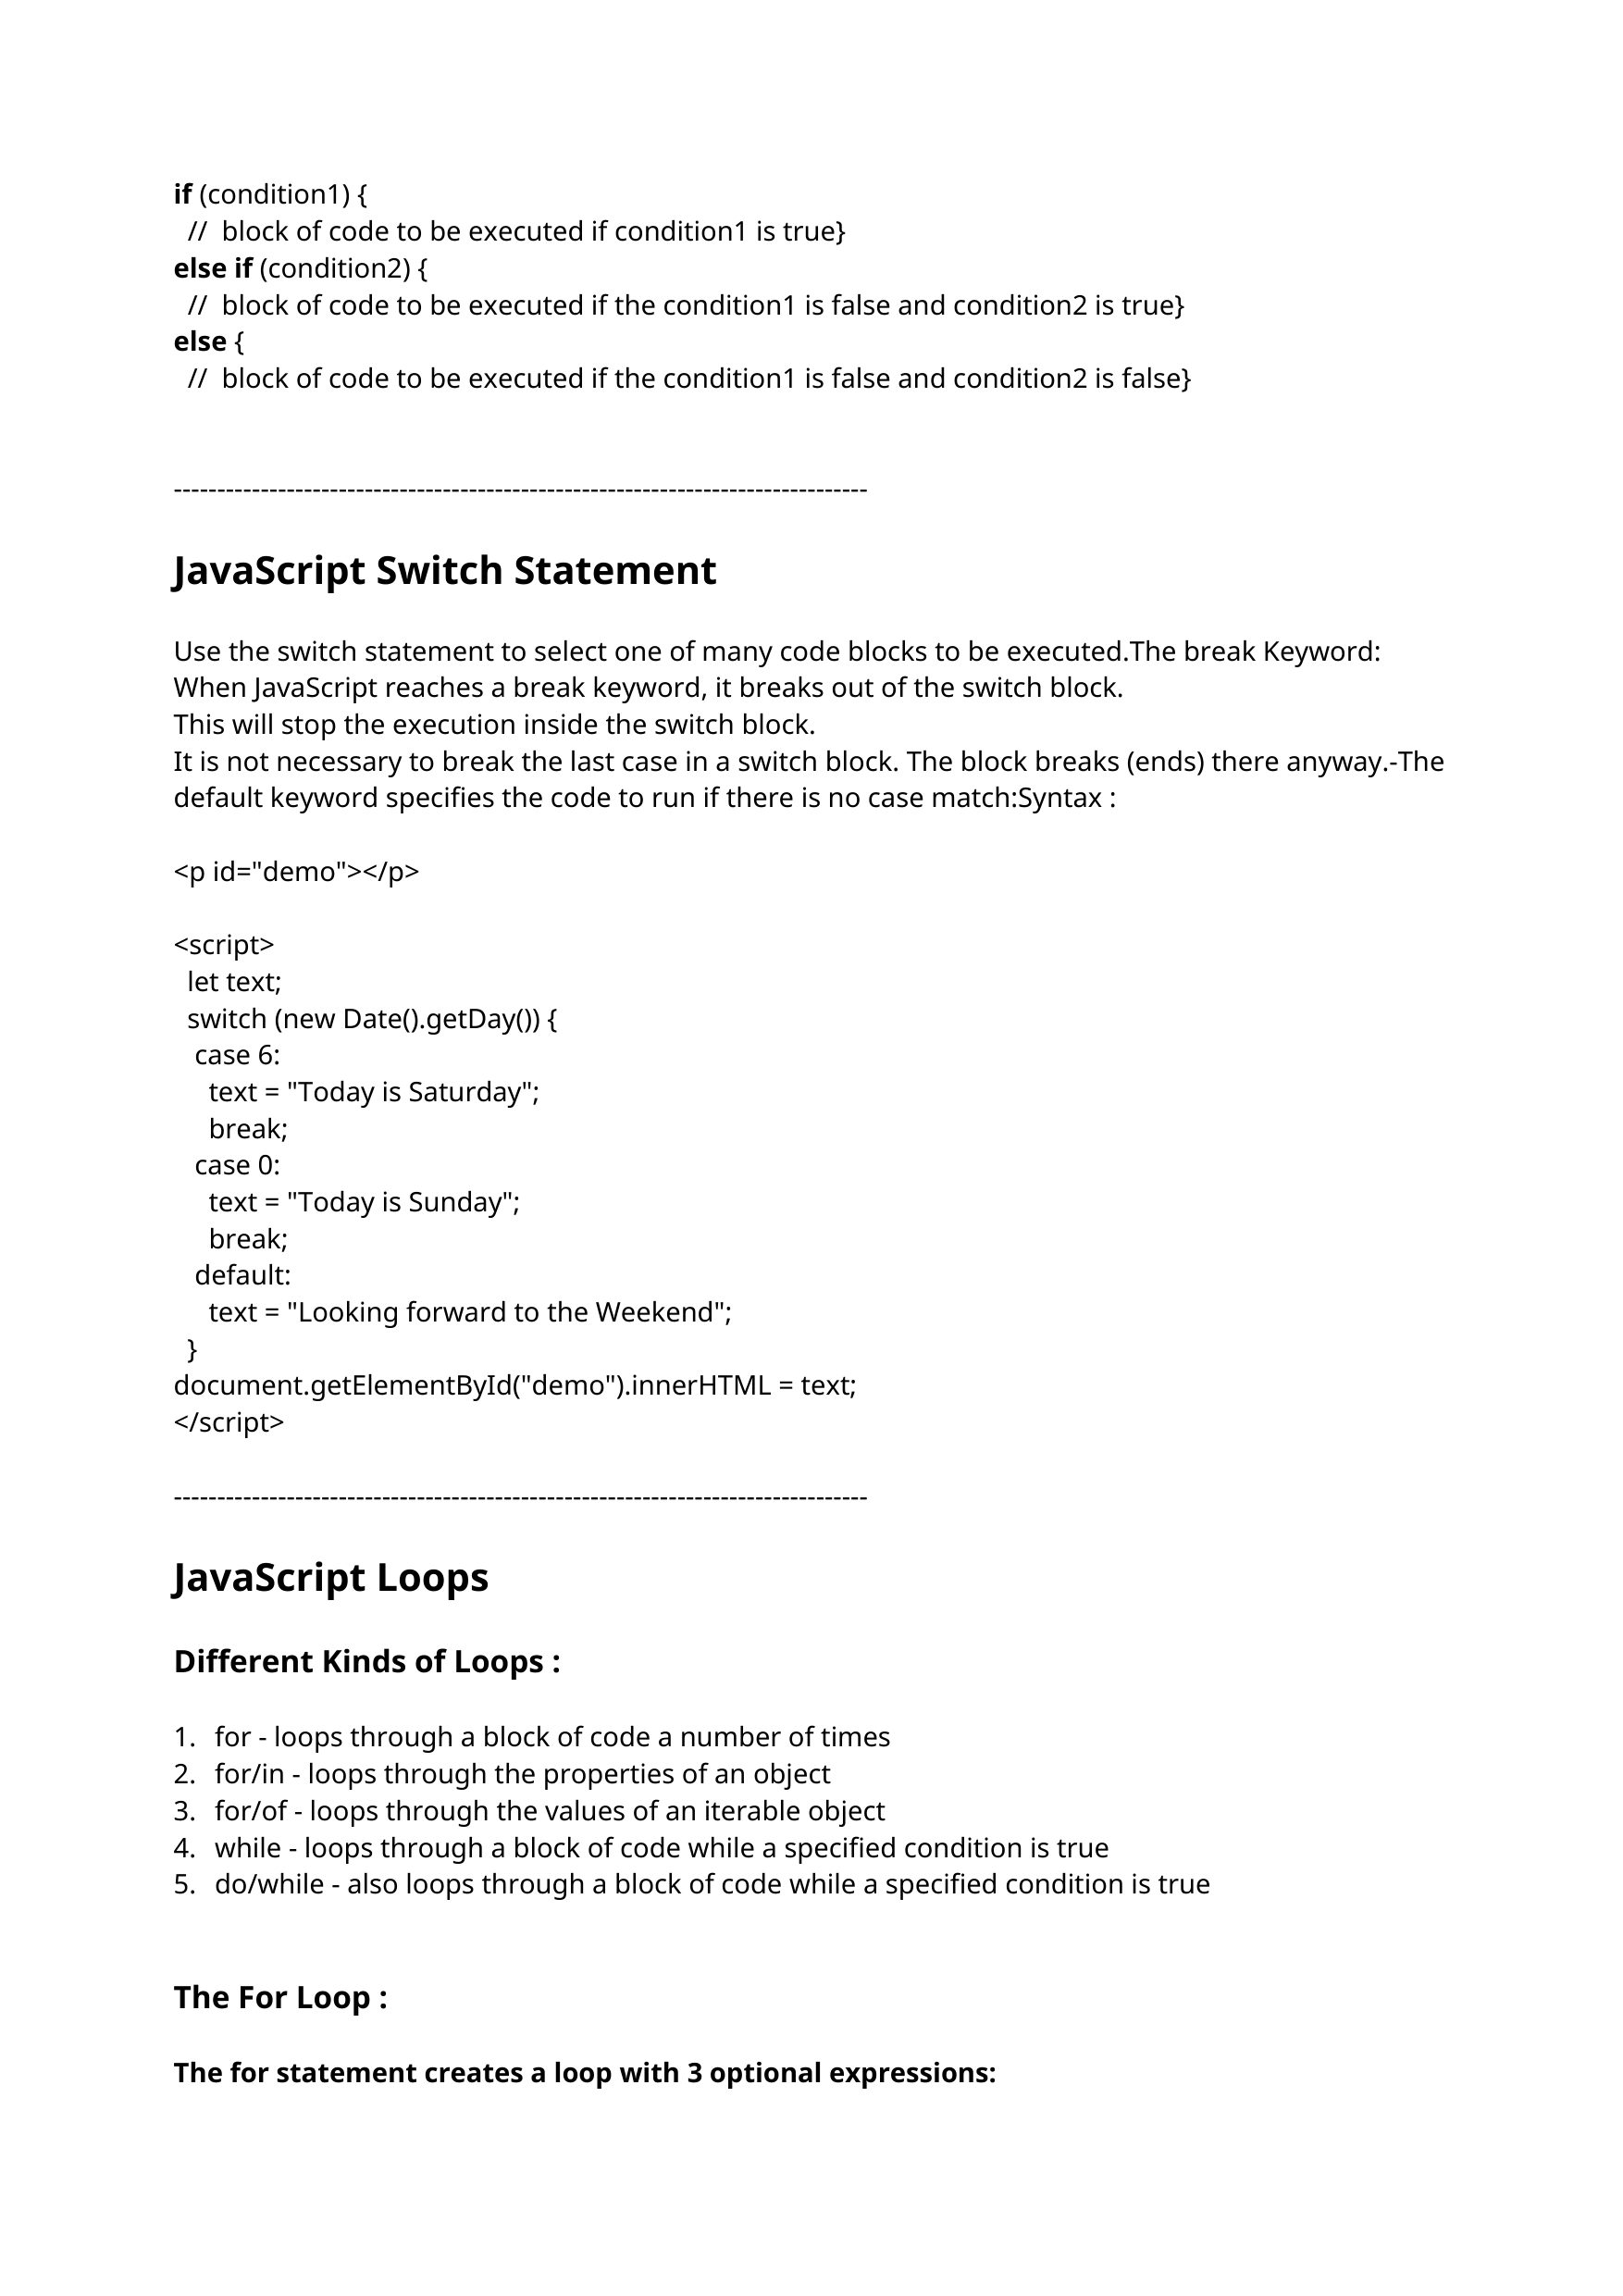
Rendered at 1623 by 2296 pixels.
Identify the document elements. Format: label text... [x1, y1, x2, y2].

text // block of code to be executed if the condition1 is false and condition2 is true} [173, 286, 1449, 322]
text break; [173, 1110, 1449, 1147]
text // block of code to be executed if the condition1 is false and condition2 is false} [173, 359, 1449, 396]
text switch (new Date().getDay()) { [173, 999, 1449, 1036]
text text = "Today is Sunday"; [173, 1183, 1449, 1220]
text text = "Looking forward to the Weekend"; [173, 1293, 1449, 1330]
text Different Kinds of Loops : [173, 1640, 1449, 1682]
text It is not necessary to break the last case in a switch block. The block breaks (ends) there anyway.-The default keyword specifies the code to run if there is no case match:Syntax : [173, 742, 1449, 815]
text // block of code to be executed if condition1 is true} [173, 212, 1449, 249]
text -------------------------------------------------------------------------------- [173, 469, 1449, 506]
text case 0: [173, 1147, 1449, 1183]
list for/of - loops through the values of an iterable object [173, 1792, 1449, 1829]
text The for statement creates a loop with 3 optional expressions: [173, 2054, 1449, 2091]
text </script> [173, 1403, 1449, 1440]
text text = "Today is Saturday"; [173, 1073, 1449, 1110]
text default: [173, 1257, 1449, 1293]
text break; [173, 1220, 1449, 1257]
text The For Loop : [173, 1975, 1449, 2017]
text document.getElementById("demo").innerHTML = text; [173, 1367, 1449, 1403]
text Use the switch statement to select one of many code blocks to be executed.The break Keyword: [173, 632, 1449, 669]
text else if (condition2) { [173, 249, 1449, 286]
text <script> [173, 926, 1449, 962]
list for - loops through a block of code a number of times [173, 1719, 1449, 1755]
text JavaScript Switch Statement [173, 543, 1449, 595]
list do/while - also loops through a block of code while a specified condition is true [173, 1866, 1449, 1902]
list for/in - loops through the properties of an object [173, 1755, 1449, 1792]
text JavaScript Loops [173, 1550, 1449, 1603]
text case 6: [173, 1036, 1449, 1073]
text When JavaScript reaches a break keyword, it breaks out of the switch block. [173, 669, 1449, 705]
text This will stop the execution inside the switch block. [173, 705, 1449, 742]
text if (condition1) { [173, 176, 1449, 212]
text -------------------------------------------------------------------------------- [173, 1477, 1449, 1514]
list while - loops through a block of code while a specified condition is true [173, 1829, 1449, 1866]
text <p id="demo"></p> [173, 852, 1449, 889]
text } [173, 1330, 1449, 1367]
text let text; [173, 962, 1449, 999]
text else { [173, 322, 1449, 359]
